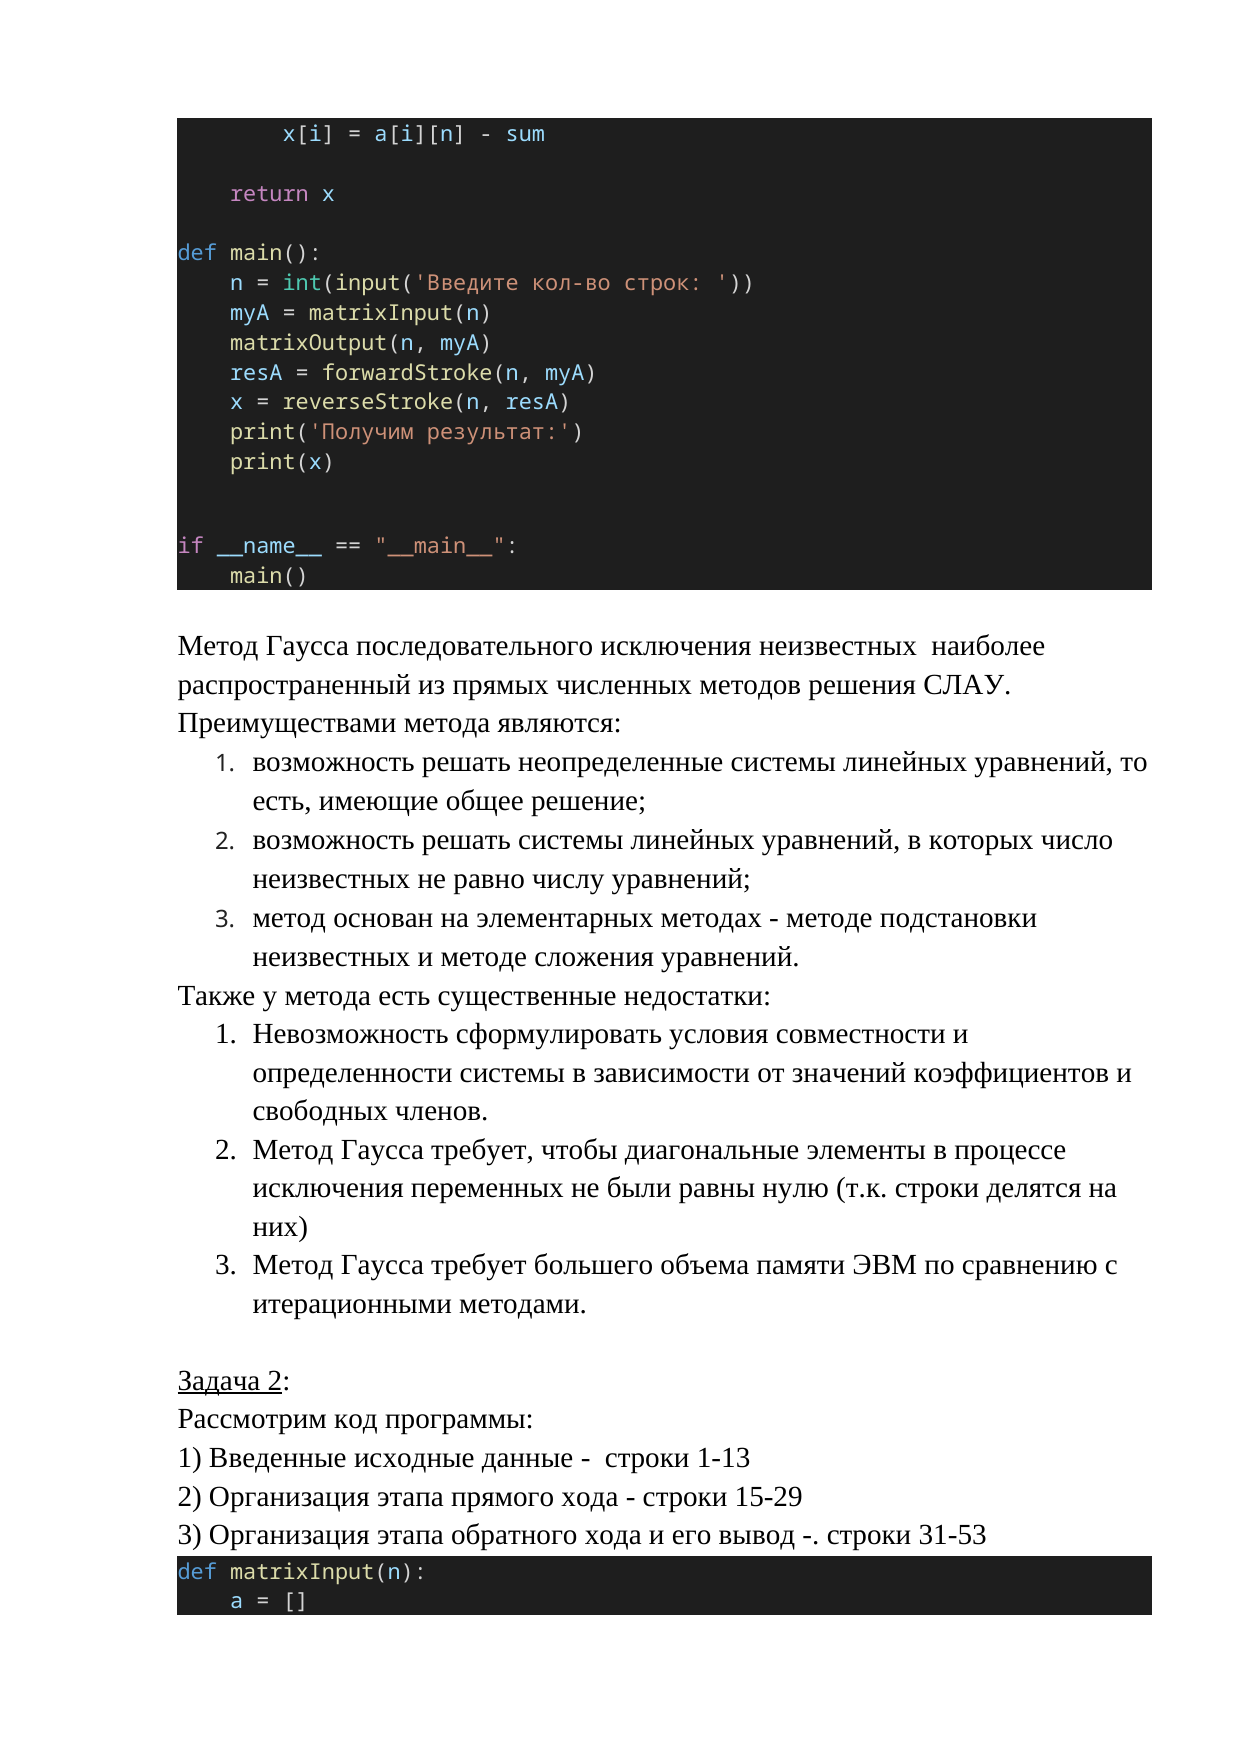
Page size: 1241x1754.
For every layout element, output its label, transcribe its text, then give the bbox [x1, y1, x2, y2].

text print('Получим результат:') [177, 416, 1152, 446]
text Метод Гаусса последовательного исключения неизвестных наиболее распространенный из прямых численных методов решения СЛАУ. Преимуществами метода являются: [177, 590, 1152, 739]
text def matrixInput(n): [177, 1556, 1152, 1586]
list Метод Гаусса требует, чтобы диагональные элементы в процессе исключения переменных не были равны нулю (т.к. строки делятся на них) [215, 1132, 1152, 1242]
text myA = matrixInput(n) [177, 297, 1152, 327]
list возможность решать неопределенные системы линейных уравнений, то есть, имеющие общее решение; [215, 744, 1152, 817]
text return x [177, 178, 1152, 207]
text resA = forwardStroke(n, myA) [177, 356, 1152, 386]
text print(x) [177, 446, 1152, 476]
list Невозможность сформулировать условия совместности и определенности системы в зависимости от значений коэффициентов и свободных членов. [215, 1016, 1152, 1127]
text if __name__ == "__main__": [177, 530, 1152, 560]
text n = int(input('Введите кол-во строк: ')) [177, 267, 1152, 297]
list возможность решать системы линейных уравнений, в которых число неизвестных не равно числу уравнений; [215, 822, 1152, 895]
text a = [] [177, 1586, 1152, 1615]
list Метод Гаусса требует большего объема памяти ЭВМ по сравнению с итерационными методами. [215, 1247, 1152, 1319]
text matrixOutput(n, myA) [177, 327, 1152, 356]
text Также у метода есть существенные недостатки: [177, 978, 1152, 1011]
text Задача 2: Рассмотрим код программы: 1) Введенные исходные данные - строки 1-13 2) Организация этапа прямого хода - строки 15-29 3) Организация этапа обратного хода и его вывод -. строки 31-53 [177, 1363, 1152, 1551]
list метод основан на элементарных методах - методе подстановки неизвестных и методе сложения уравнений. [215, 900, 1152, 973]
text main() [177, 560, 1152, 590]
text x[i] = a[i][n] - sum [177, 118, 1152, 148]
text def main(): [177, 237, 1152, 267]
text x = reverseStroke(n, resA) [177, 386, 1152, 416]
